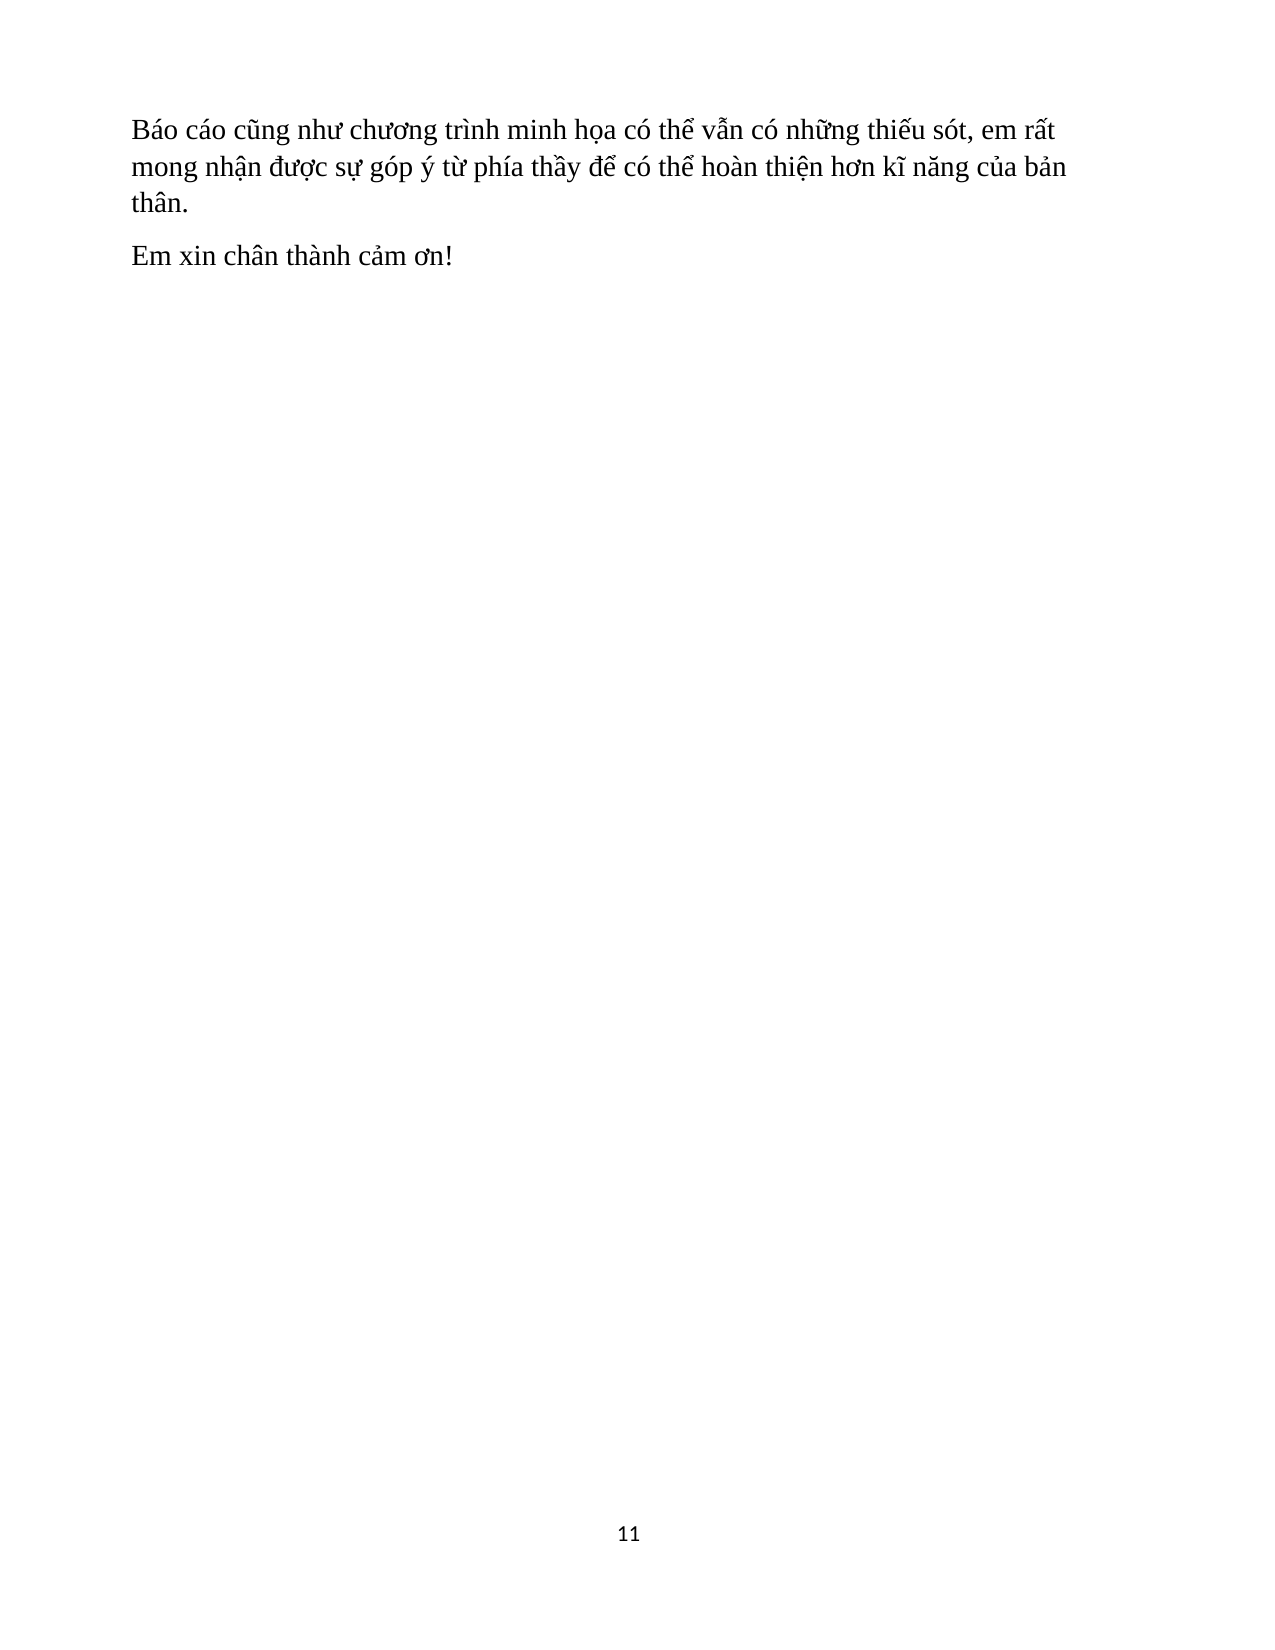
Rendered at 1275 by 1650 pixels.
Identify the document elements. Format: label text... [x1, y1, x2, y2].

text Báo cáo cũng như chương trình minh họa có thể vẫn có những thiếu sót, em rất mong nhận được sự góp ý từ phía thầy để có thể hoàn thiện hơn kĩ năng của bản thân. [131, 112, 1125, 218]
text Em xin chân thành cảm ơn! [131, 238, 1125, 271]
